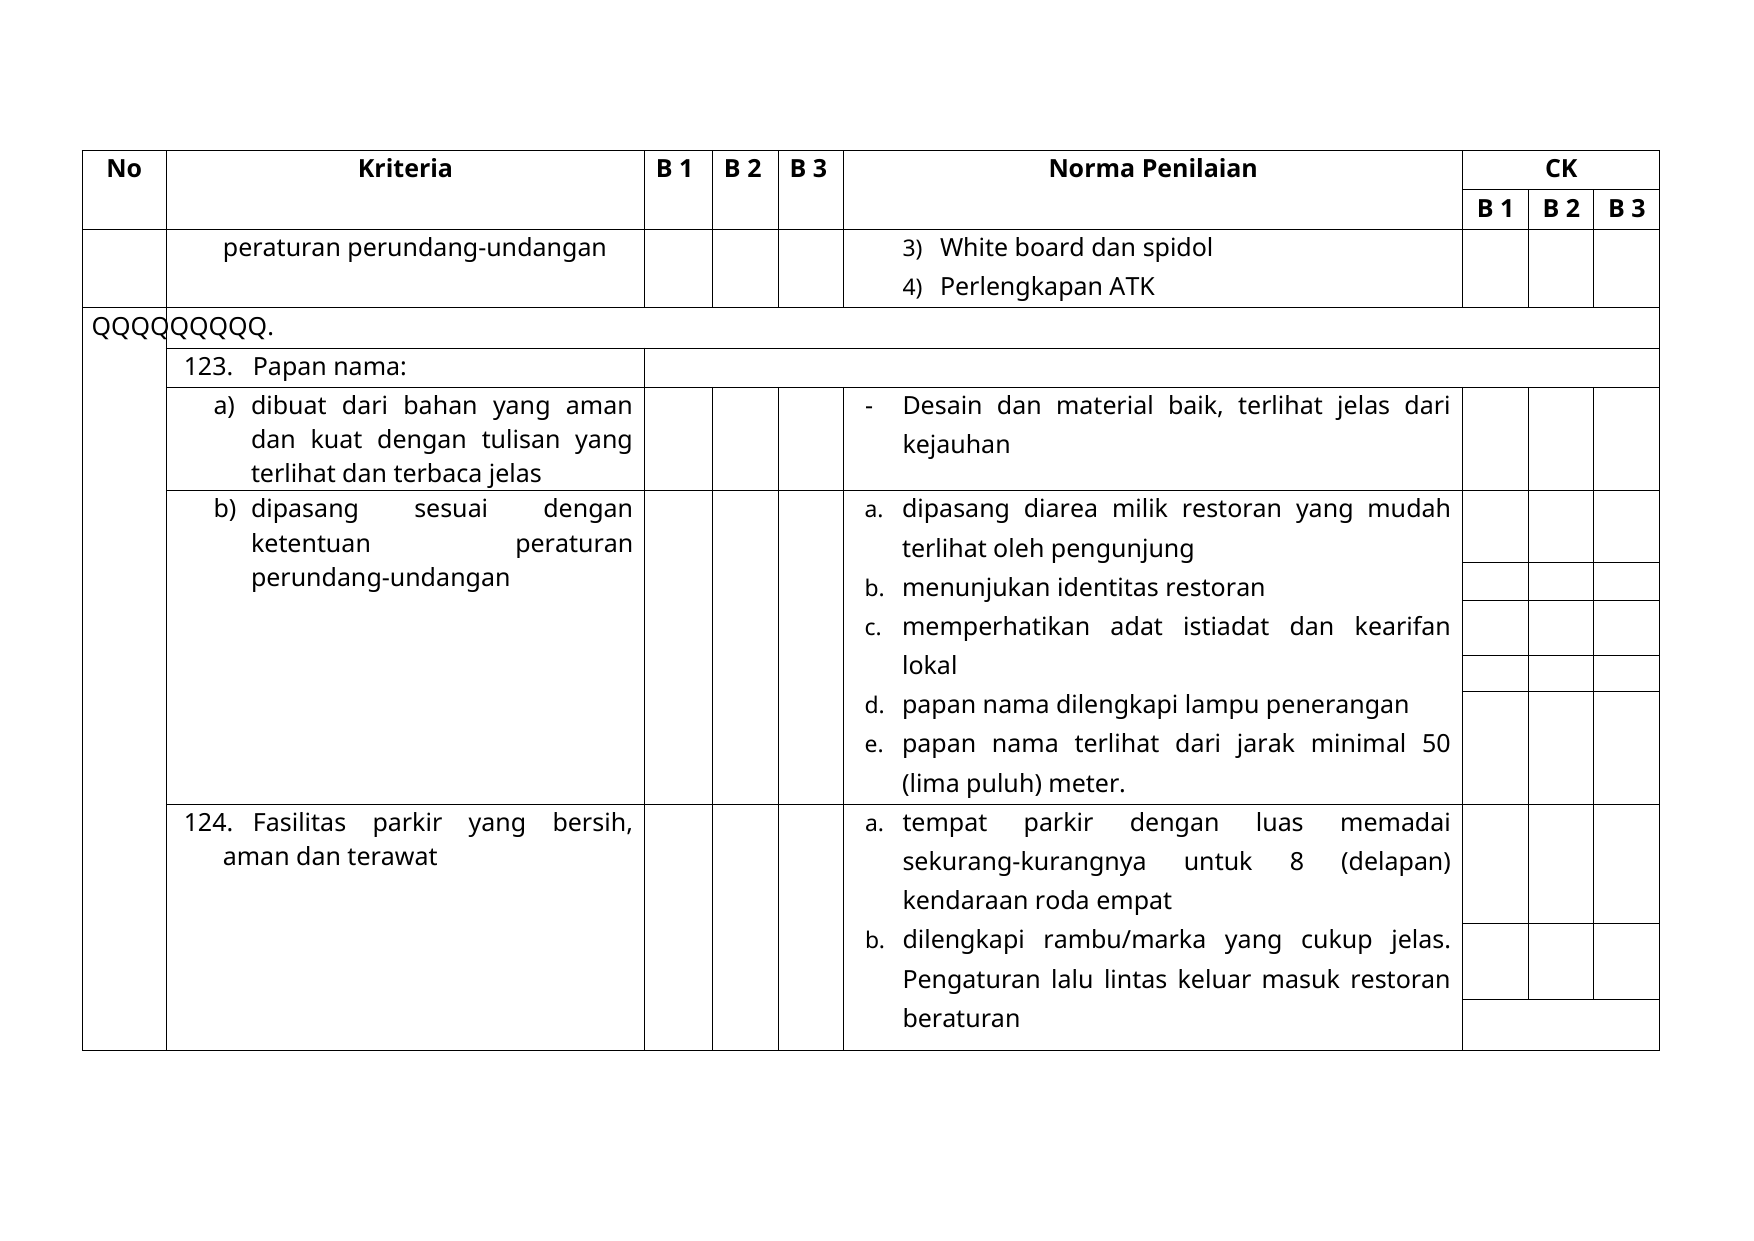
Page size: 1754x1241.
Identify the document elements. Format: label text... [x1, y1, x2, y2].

table_cell dipasang sesuai dengan ketentuan peraturan perundang-undangan [167, 491, 644, 804]
table_cell [1529, 491, 1593, 562]
table_cell [645, 388, 712, 490]
table_cell [1594, 805, 1659, 923]
table_cell [1463, 563, 1528, 599]
table_cell [1463, 491, 1528, 562]
table_cell [1463, 1000, 1659, 1050]
table_cell [779, 388, 843, 490]
table_header B 2 [713, 151, 778, 229]
table_cell [645, 349, 1659, 387]
table_header Norma Penilaian [844, 151, 1462, 229]
table_cell [1594, 491, 1659, 562]
table_cell Papan nama: [167, 349, 644, 387]
table_cell [1463, 601, 1528, 655]
table_cell [1594, 692, 1659, 804]
table_cell [1463, 805, 1528, 923]
table_header No [83, 151, 166, 229]
table_cell [645, 805, 712, 1050]
table_cell [1594, 924, 1659, 999]
table_cell [1529, 601, 1593, 655]
table_cell [1529, 924, 1593, 999]
table_cell [713, 805, 778, 1050]
table_cell [1529, 563, 1593, 599]
table_cell [1594, 563, 1659, 599]
table_cell B 1 [1463, 190, 1528, 229]
table_cell [713, 388, 778, 490]
table_cell [1594, 601, 1659, 655]
table_cell [83, 308, 166, 1050]
table_cell [1529, 692, 1593, 804]
table_cell tempat parkir dengan luas memadai sekurang-kurangnya untuk 8 (delapan) kendaraan roda empat dilengkapi rambu/marka yang cukup jelas. Pengaturan lalu lintas keluar masuk restoran beraturan Untuk restoran bintang 2 sesuai idem, tidak termasuk sebagian butir a (tempat parkir dengan luas memadai sekurang-kurangnya untuk 5 (lima) kendaraan roda empat) Untuk restoran bintang 1 sesuai idem, tidak termasuk sebagian butir a (tempat parkir dengan luas memadai sekurang-kurangnya untuk 3 (tiga) kendaraan roda empat) [844, 805, 1462, 1050]
table_cell [779, 805, 843, 1050]
table_cell [1529, 656, 1593, 691]
table_cell [1594, 656, 1659, 691]
table_cell Fasilitas parkir yang bersih, aman dan terawat [167, 805, 644, 1050]
table_cell [1463, 388, 1528, 490]
table_cell [1463, 692, 1528, 804]
table_cell dipasang diarea milik restoran yang mudah terlihat oleh pengunjung menunjukan identitas restoran memperhatikan adat istiadat dan kearifan lokal papan nama dilengkapi lampu penerangan papan nama terlihat dari jarak minimal 50 (lima puluh) meter. [844, 491, 1462, 804]
table_cell [779, 491, 843, 804]
table_cell [713, 491, 778, 804]
table_cell [1529, 388, 1593, 490]
table_cell [1463, 656, 1528, 691]
table_cell [1463, 924, 1528, 999]
table_cell B 3 [1594, 190, 1659, 229]
table_cell Desain dan material baik, terlihat jelas dari kejauhan [844, 388, 1462, 490]
table_cell dibuat dari bahan yang aman dan kuat dengan tulisan yang terlihat dan terbaca jelas [167, 388, 644, 490]
table_cell [1594, 388, 1659, 490]
table_header B 1 [645, 151, 712, 229]
table_header CK [1463, 151, 1659, 189]
table_header B 3 [779, 151, 843, 229]
table_cell [1594, 230, 1659, 307]
table_cell B 2 [1529, 190, 1593, 229]
table_header Kriteria [167, 151, 644, 229]
table_cell [167, 308, 1659, 347]
table_cell [1529, 805, 1593, 923]
table_cell [645, 491, 712, 804]
